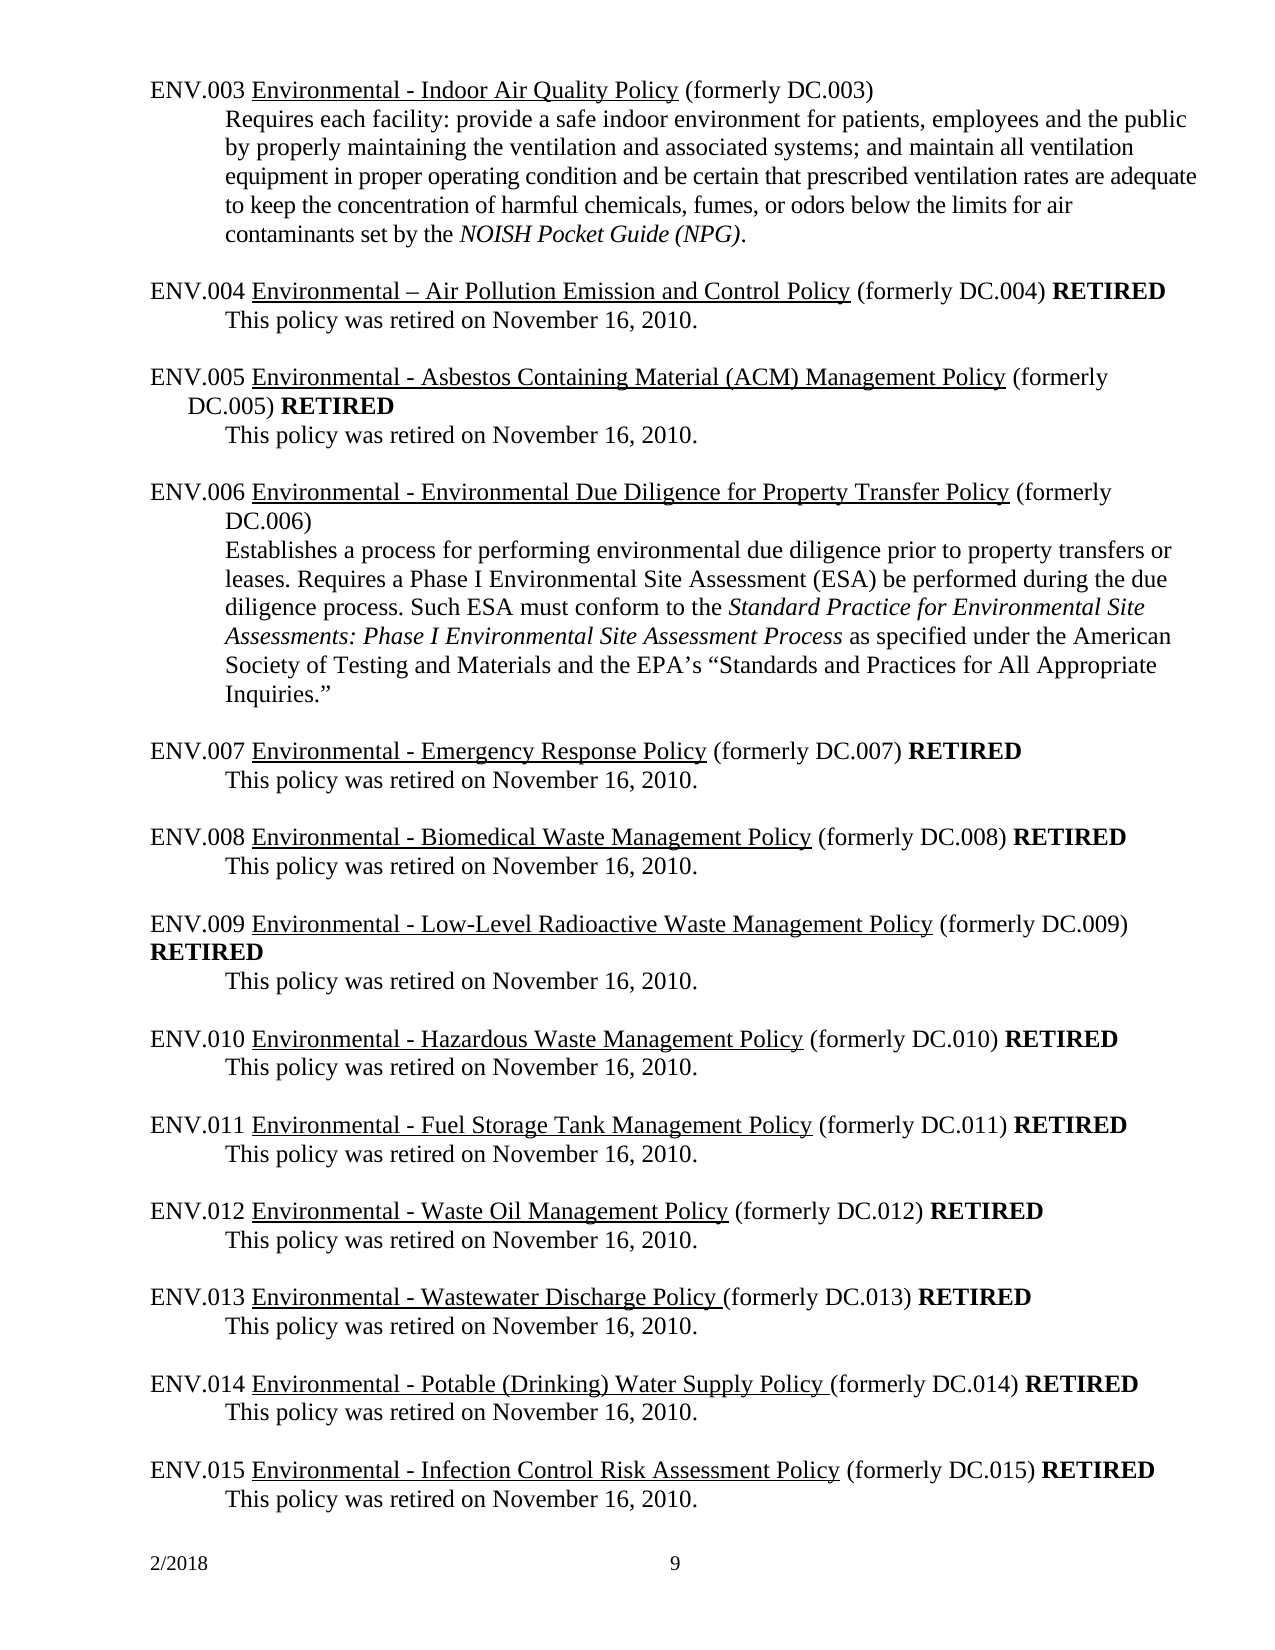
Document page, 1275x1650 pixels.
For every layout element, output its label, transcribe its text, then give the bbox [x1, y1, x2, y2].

text ENV.007 Environmental - Emergency Response Policy (formerly DC.007) RETIRED [150, 736, 1200, 765]
text ENV.012 Environmental - Waste Oil Management Policy (formerly DC.012) RETIRED [150, 1196, 1200, 1225]
text DC.005) RETIRED [150, 391, 1200, 420]
list ENV.006 Environmental - Environmental Due Diligence for Property Transfer Policy (formerly DC.006) [150, 477, 1200, 535]
text Establishes a process for performing environmental due diligence prior to property transfers or leases. Requires a Phase I Environmental Site Assessment (ESA) be performed during the due diligence process. Such ESA must conform to the Standard Practice for Environmental Site Assessments: Phase I Environmental Site Assessment Process as specified under the American Society of Testing and Materials and the EPA’s “Standards and Practices for All Appropriate Inquiries.” [225, 535, 1200, 707]
text ENV.009 Environmental - Low-Level Radioactive Waste Management Policy (formerly DC.009) RETIRED [150, 909, 1200, 966]
text ENV.005 Environmental - Asbestos Containing Material (ACM) Management Policy (formerly [150, 362, 1200, 391]
text Requires each facility: provide a safe indoor environment for patients, employees and the public by properly maintaining the ventilation and associated systems; and maintain all ventilation equipment in proper operating condition and be certain that prescribed ventilation rates are adequate to keep the concentration of harmful chemicals, fumes, or odors below the limits for air contaminants set by the NOISH Pocket Guide (NPG). [225, 104, 1200, 247]
text This policy was retired on November 16, 2010. [225, 305, 1200, 334]
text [225, 1397, 1200, 1426]
text ENV.015 Environmental - Infection Control Risk Assessment Policy (formerly DC.015) RETIRED [150, 1455, 1200, 1484]
text This policy was retired on November 16, 2010. [225, 420, 1200, 449]
text ENV.011 Environmental - Fuel Storage Tank Management Policy (formerly DC.011) RETIRED [150, 1110, 1200, 1139]
text ENV.004 Environmental – Air Pollution Emission and Control Policy (formerly DC.004) RETIRED [150, 276, 1200, 305]
text This policy was retired on November 16, 2010. [225, 1225, 1200, 1254]
text This policy was retired on November 16, 2010. [225, 1052, 1200, 1081]
text This policy was retired on November 16, 2010. [225, 851, 1200, 880]
text ENV.013 Environmental - Wastewater Discharge Policy (formerly DC.013) RETIRED [150, 1282, 1200, 1311]
text ENV.014 Environmental - Potable (Drinking) Water Supply Policy (formerly DC.014) RETIRED [150, 1369, 1200, 1397]
text ENV.008 Environmental - Biomedical Waste Management Policy (formerly DC.008) RETIRED [150, 822, 1200, 851]
text This policy was retired on November 16, 2010. [225, 966, 1200, 995]
text ENV.010 Environmental - Hazardous Waste Management Policy (formerly DC.010) RETIRED [150, 1024, 1200, 1052]
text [225, 1484, 1200, 1512]
text This policy was retired on November 16, 2010. [225, 765, 1200, 794]
text This policy was retired on November 16, 2010. [225, 1139, 1200, 1167]
text This policy was retired on November 16, 2010. [225, 1311, 1200, 1340]
list ENV.003 Environmental - Indoor Air Quality Policy (formerly DC.003) [150, 75, 1200, 104]
